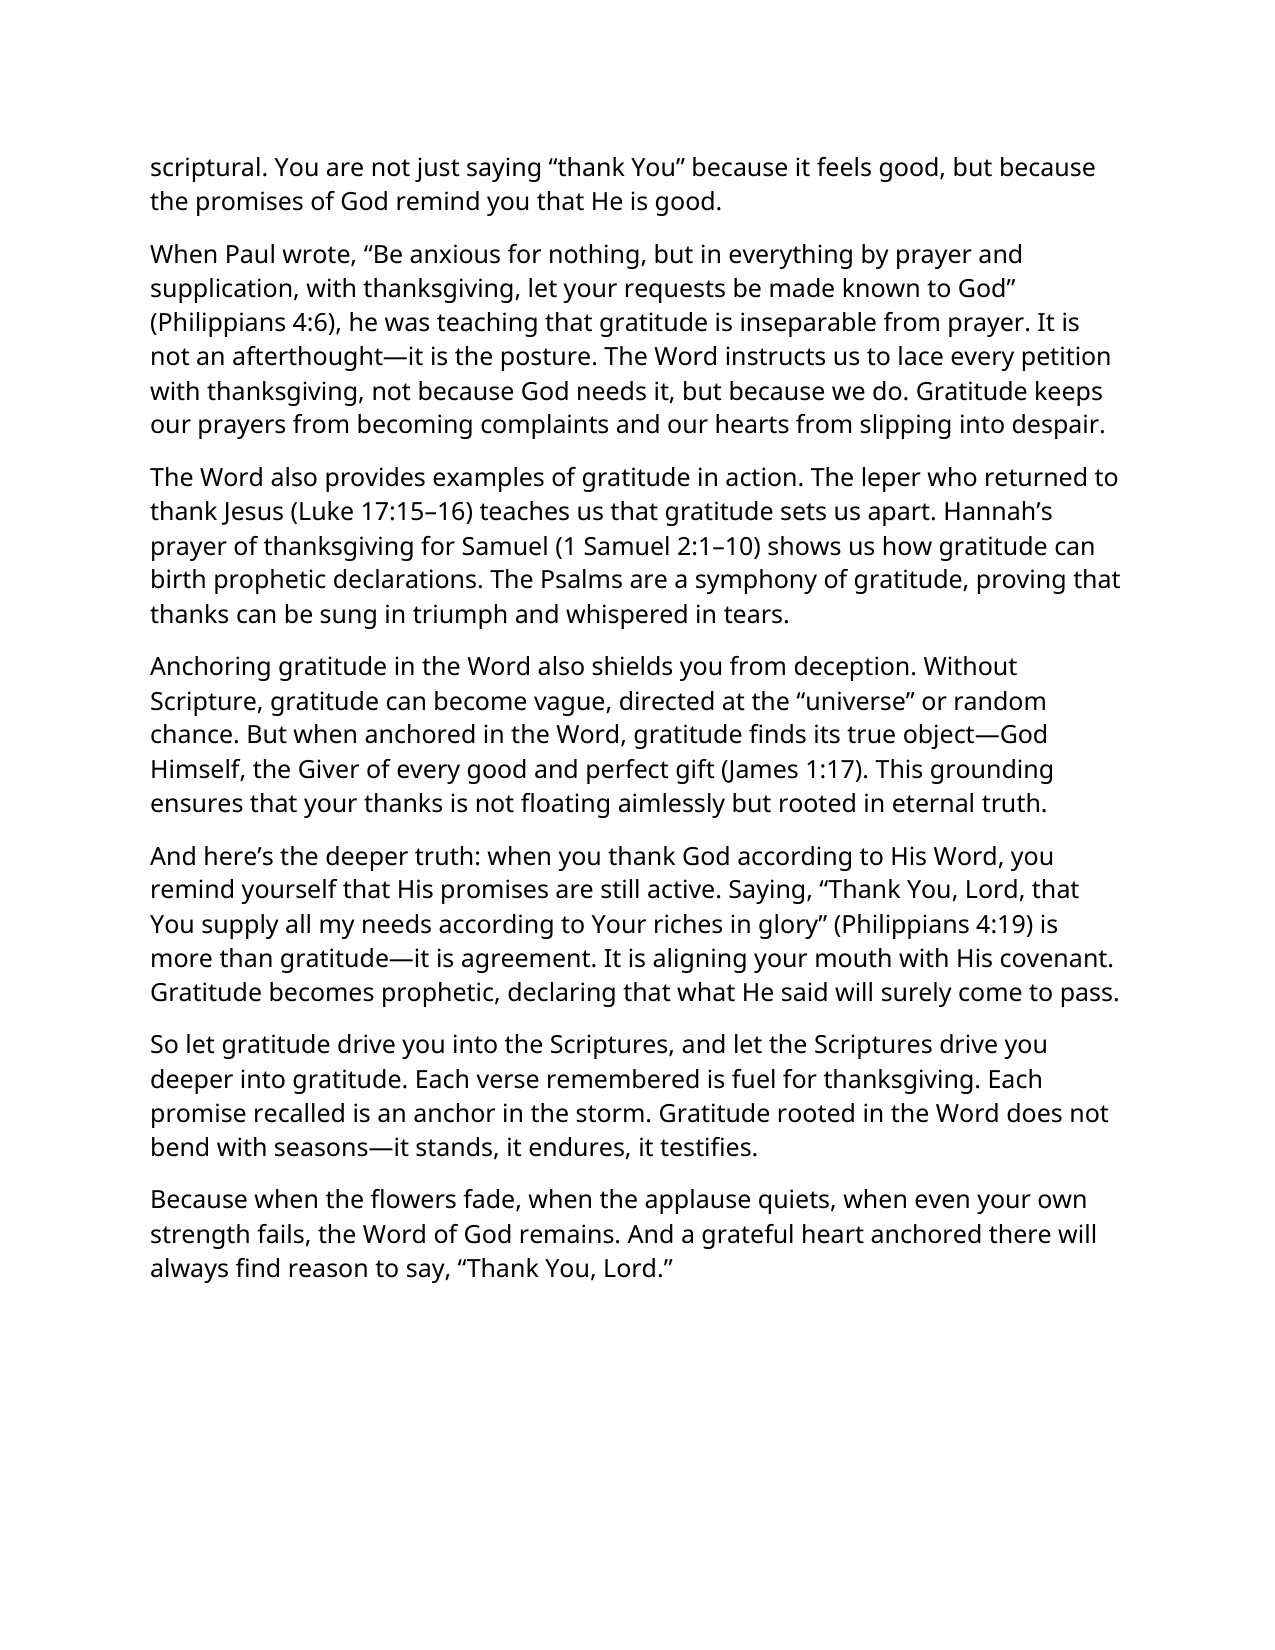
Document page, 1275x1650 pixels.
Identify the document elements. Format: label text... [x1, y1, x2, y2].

text Anchoring gratitude in the Word also shields you from deception. Without Scripture, gratitude can become vague, directed at the “universe” or random chance. But when anchored in the Word, gratitude finds its true object—God Himself, the Giver of every good and perfect gift (James 1:17). This grounding ensures that your thanks is not floating aimlessly but rooted in eternal truth. [150, 649, 1125, 819]
text When Paul wrote, “Be anxious for nothing, but in everything by prayer and supplication, with thanksgiving, let your requests be made known to God” (Philippians 4:6), he was teaching that gratitude is inseparable from prayer. It is not an afterthought—it is the posture. The Word instructs us to lace every petition with thanksgiving, not because God needs it, but because we do. Gratitude keeps our prayers from becoming complaints and our hearts from slipping into despair. [150, 237, 1125, 441]
text So let gratitude drive you into the Scriptures, and let the Scriptures drive you deeper into gratitude. Each verse remembered is fuel for thanksgiving. Each promise recalled is an anchor in the storm. Gratitude rooted in the Word does not bend with seasons—it stands, it endures, it testifies. [150, 1027, 1125, 1163]
text And here’s the deeper truth: when you thank God according to His Word, you remind yourself that His promises are still active. Saying, “Thank You, Lord, that You supply all my needs according to Your riches in glory” (Philippians 4:19) is more than gratitude—it is agreement. It is aligning your mouth with His covenant. Gratitude becomes prophetic, declaring that what He said will surely come to pass. [150, 838, 1125, 1008]
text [150, 150, 1125, 218]
text The Word also provides examples of gratitude in action. The leper who returned to thank Jesus (Luke 17:15–16) teaches us that gratitude sets us apart. Hannah’s prayer of thanksgiving for Samuel (1 Samuel 2:1–10) shows us how gratitude can birth prophetic declarations. The Psalms are a symphony of gratitude, proving that thanks can be sung in triumph and whispered in tears. [150, 460, 1125, 630]
text Because when the flowers fade, when the applause quiets, when even your own strength fails, the Word of God remains. And a grateful heart anchored there will always find reason to say, “Thank You, Lord.” [150, 1182, 1125, 1284]
